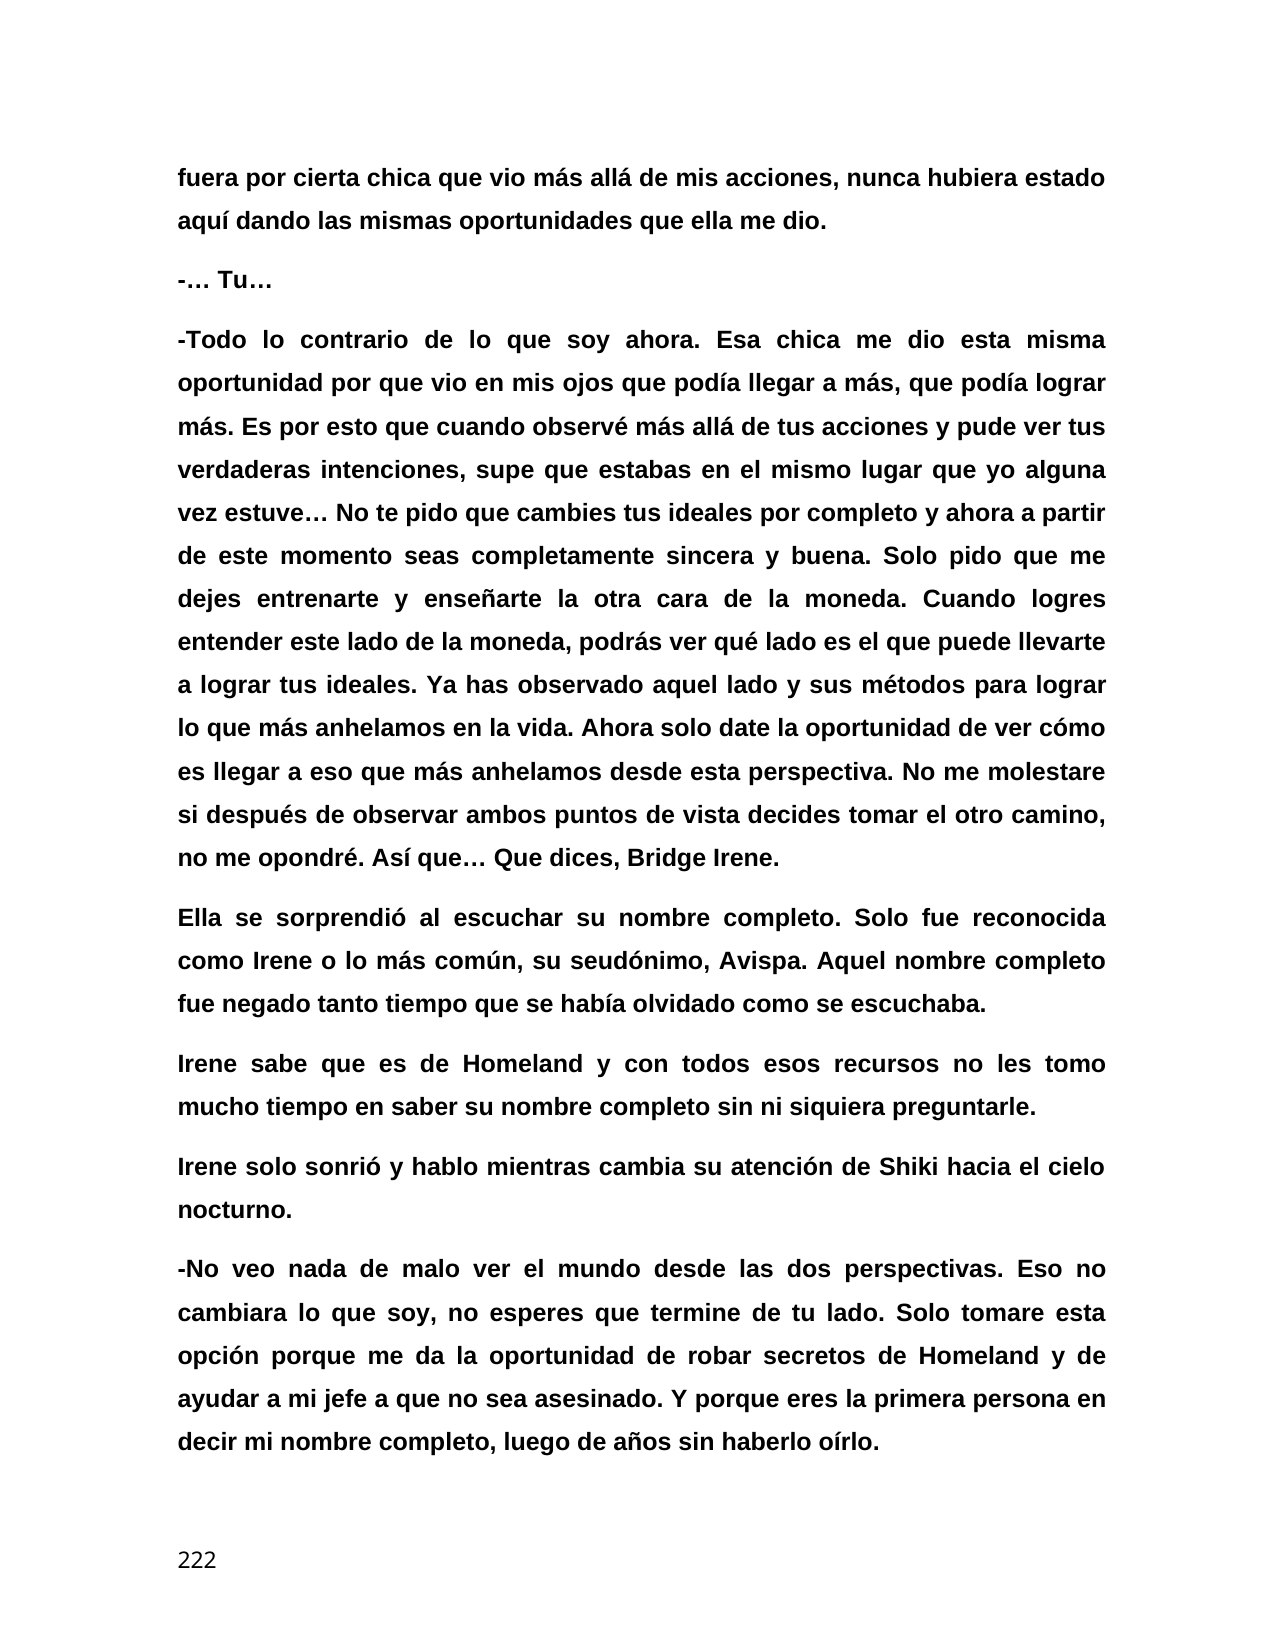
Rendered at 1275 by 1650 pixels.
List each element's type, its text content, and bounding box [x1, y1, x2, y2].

text -Todo lo contrario de lo que soy ahora. Esa chica me dio esta misma oportunidad por que vio en mis ojos que podía llegar a más, que podía lograr más. Es por esto que cuando observé más allá de tus acciones y pude ver tus verdaderas intenciones, supe que estabas en el mismo lugar que yo alguna vez estuve… No te pido que cambies tus ideales por completo y ahora a partir de este momento seas completamente sincera y buena. Solo pido que me dejes entrenarte y enseñarte la otra cara de la moneda. Cuando logres entender este lado de la moneda, podrás ver qué lado es el que puede llevarte a lograr tus ideales. Ya has observado aquel lado y sus métodos para lograr lo que más anhelamos en la vida. Ahora solo date la oportunidad de ver cómo es llegar a eso que más anhelamos desde esta perspectiva. No me molestare si después de observar ambos puntos de vista decides tomar el otro camino, no me opondré. Así que… Que dices, Bridge Irene. [177, 325, 1107, 871]
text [177, 162, 1107, 234]
text -No veo nada de malo ver el mundo desde las dos perspectivas. Eso no cambiara lo que soy, no esperes que termine de tu lado. Solo tomare esta opción porque me da la oportunidad de robar secretos de Homeland y de ayudar a mi jefe a que no sea asesinado. Y porque eres la primera persona en decir mi nombre completo, luego de años sin haberlo oírlo. [177, 1254, 1107, 1456]
text Irene sabe que es de Homeland y con todos esos recursos no les tomo mucho tiempo en saber su nombre completo sin ni siquiera preguntarle. [177, 1048, 1107, 1120]
text Irene solo sonrió y hablo mientras cambia su atención de Shiki hacia el cielo nocturno. [177, 1151, 1107, 1223]
text -… Tu… [177, 265, 1107, 294]
text Ella se sorprendió al escuchar su nombre completo. Solo fue reconocida como Irene o lo más común, su seudónimo, Avispa. Aquel nombre completo fue negado tanto tiempo que se había olvidado como se escuchaba. [177, 902, 1107, 1017]
